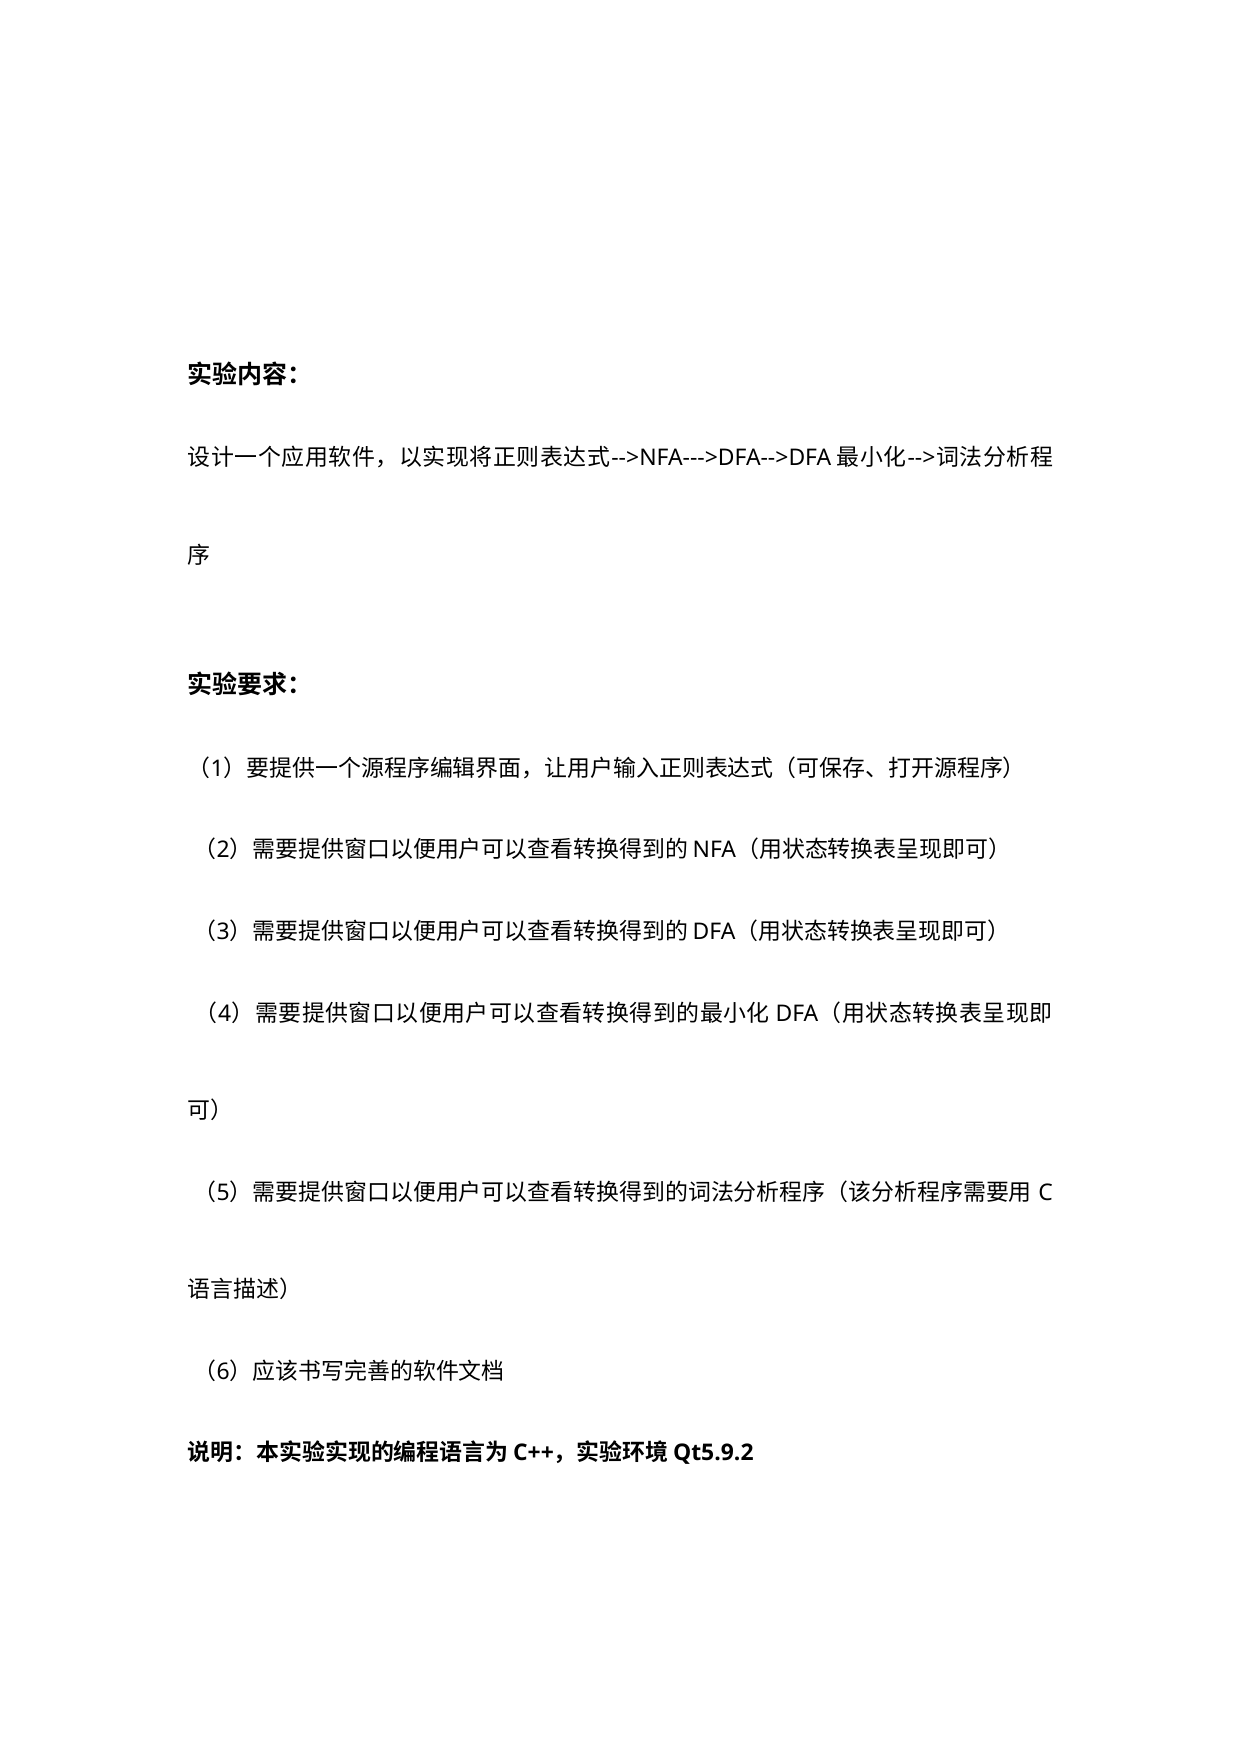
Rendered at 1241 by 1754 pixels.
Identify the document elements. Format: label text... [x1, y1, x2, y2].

text （5）需要提供窗口以便用户可以查看转换得到的词法分析程序（该分析程序需要用C语言描述） [187, 1158, 1053, 1320]
text （2）需要提供窗口以便用户可以查看转换得到的NFA（用状态转换表呈现即可） [187, 815, 1053, 880]
text （4）需要提供窗口以便用户可以查看转换得到的最小化DFA（用状态转换表呈现即可） [187, 979, 1053, 1141]
text （6）应该书写完善的软件文档 [187, 1337, 1053, 1402]
text 说明：本实验实现的编程语言为C++，实验环境Qt5.9.2 [187, 1418, 1053, 1483]
text 实验内容： [187, 340, 1053, 405]
text （1）要提供一个源程序编辑界面，让用户输入正则表达式（可保存、打开源程序） [187, 734, 1053, 799]
text 实验要求： [187, 651, 1053, 716]
text 设计一个应用软件，以实现将正则表达式-->NFA--->DFA-->DFA最小化-->词法分析程序 [187, 423, 1053, 586]
text （3）需要提供窗口以便用户可以查看转换得到的DFA（用状态转换表呈现即可） [187, 897, 1053, 962]
